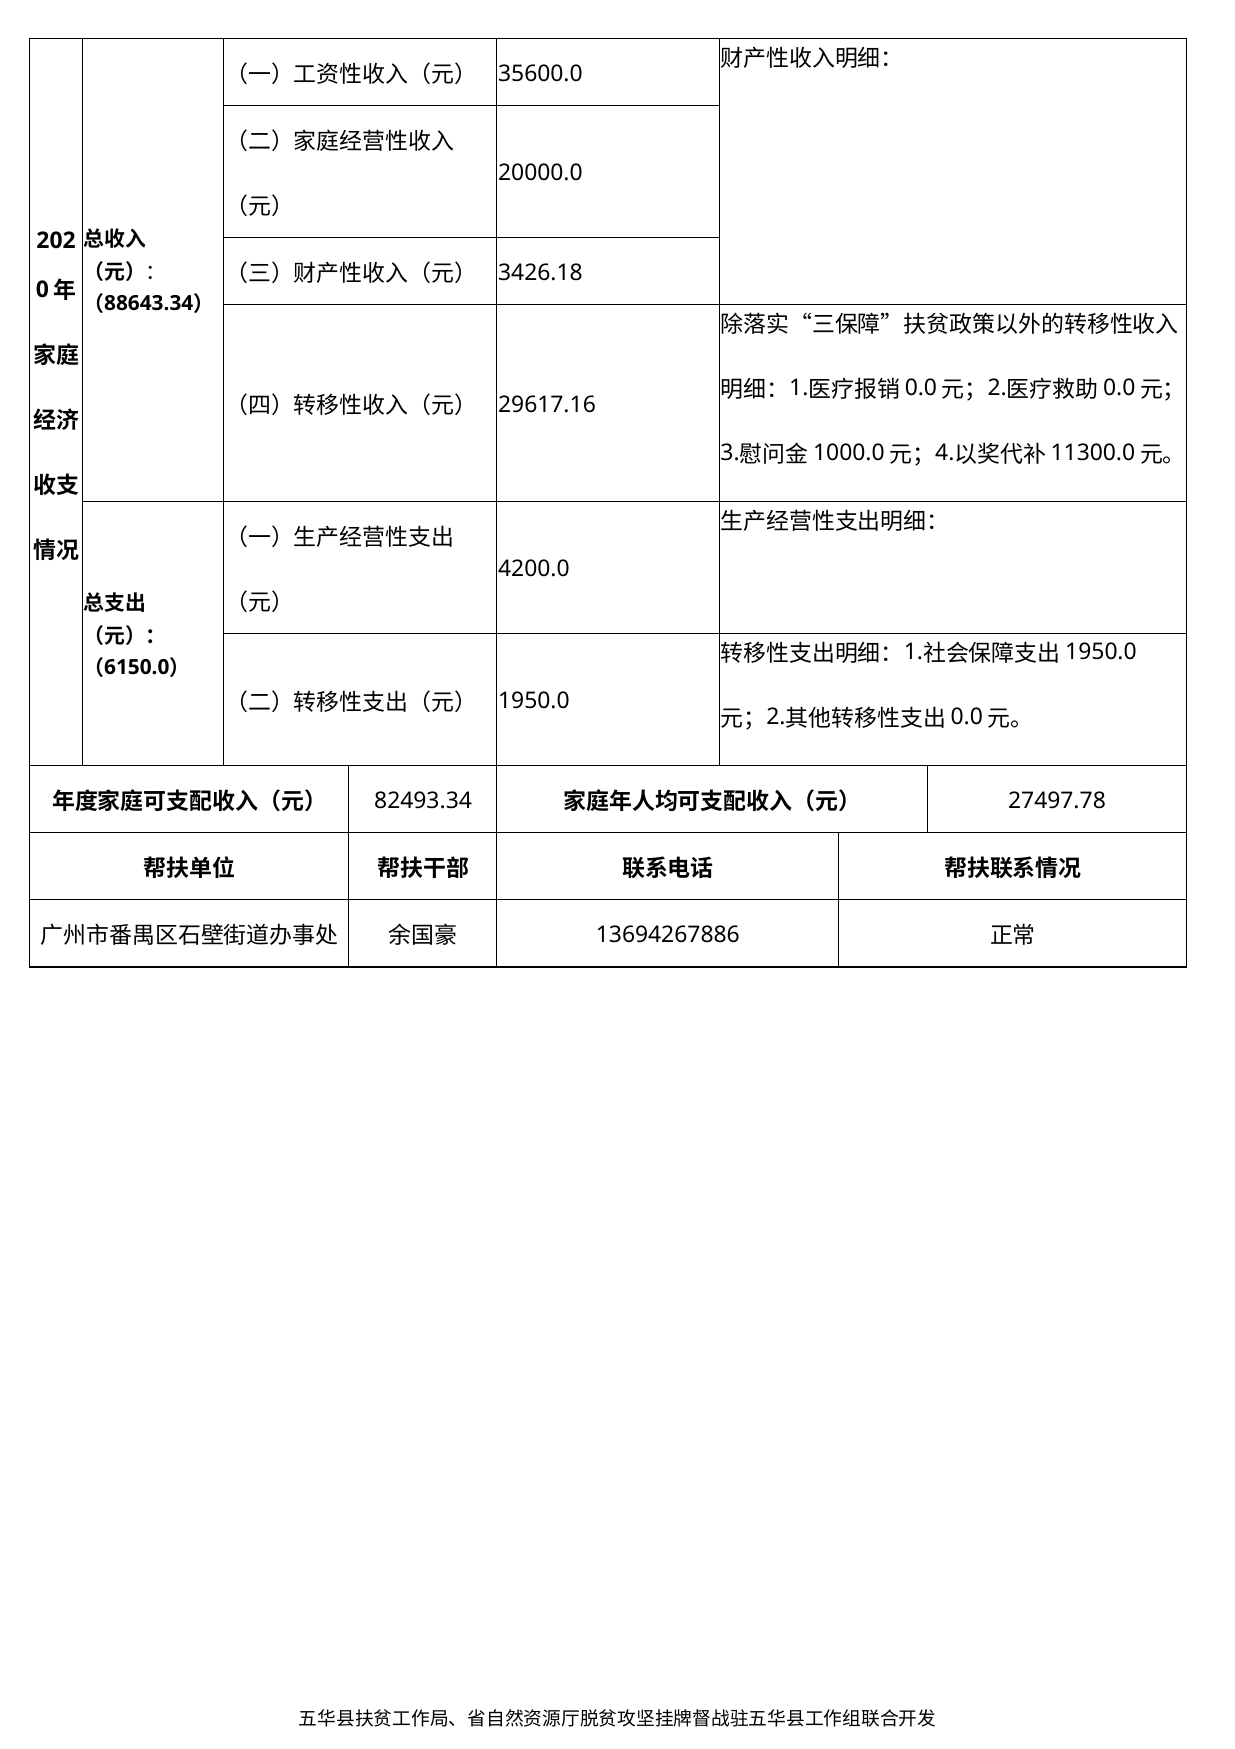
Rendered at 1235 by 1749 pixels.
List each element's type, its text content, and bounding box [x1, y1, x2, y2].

table_cell 财产性收入明细： [720, 39, 1186, 304]
table_cell （四）转移性收入（元） [224, 305, 496, 501]
table_cell 正常 [839, 900, 1186, 966]
table_cell 总收入（元）： （88643.34） [83, 39, 223, 501]
table_cell 年度家庭可支配收入（元） [30, 766, 348, 832]
table_cell 余国豪 [349, 900, 496, 966]
table_cell 4200.0 [497, 502, 719, 633]
table_cell 29617.16 [497, 305, 719, 501]
table_cell （三）财产性收入（元） [224, 238, 496, 304]
table_cell 2020年家庭经济收支情况 [30, 39, 82, 765]
table_cell 生产经营性支出明细： [720, 502, 1186, 633]
table_cell 20000.0 [497, 106, 719, 237]
table_cell 除落实“三保障”扶贫政策以外的转移性收入明细：1.医疗报销0.0元；2.医疗救助0.0元；3.慰问金1000.0元；4.以奖代补11300.0元。 [720, 305, 1186, 501]
table_cell （二）家庭经营性收入（元） [224, 106, 496, 237]
table_cell 3426.18 [497, 238, 719, 304]
table_cell 帮扶单位 [30, 833, 348, 899]
table_cell 帮扶干部 [349, 833, 496, 899]
table_cell （二）转移性支出（元） [224, 634, 496, 765]
table_cell （一）生产经营性支出（元） [224, 502, 496, 633]
table_cell 13694267886 [497, 900, 838, 966]
table_cell 35600.0 [497, 39, 719, 105]
table_cell 家庭年人均可支配收入（元） [497, 766, 927, 832]
table_cell 广州市番禺区石壁街道办事处 [30, 900, 348, 966]
table_cell （一）工资性收入（元） [224, 39, 496, 105]
table_cell 1950.0 [497, 634, 719, 765]
table_cell 27497.78 [928, 766, 1186, 832]
table_cell 帮扶联系情况 [839, 833, 1186, 899]
table_cell 联系电话 [497, 833, 838, 899]
table_cell 总支出（元）： （6150.0） [83, 502, 223, 765]
table_cell 82493.34 [349, 766, 496, 832]
table_cell 转移性支出明细：1.社会保障支出1950.0元；2.其他转移性支出0.0元。 [720, 634, 1186, 765]
